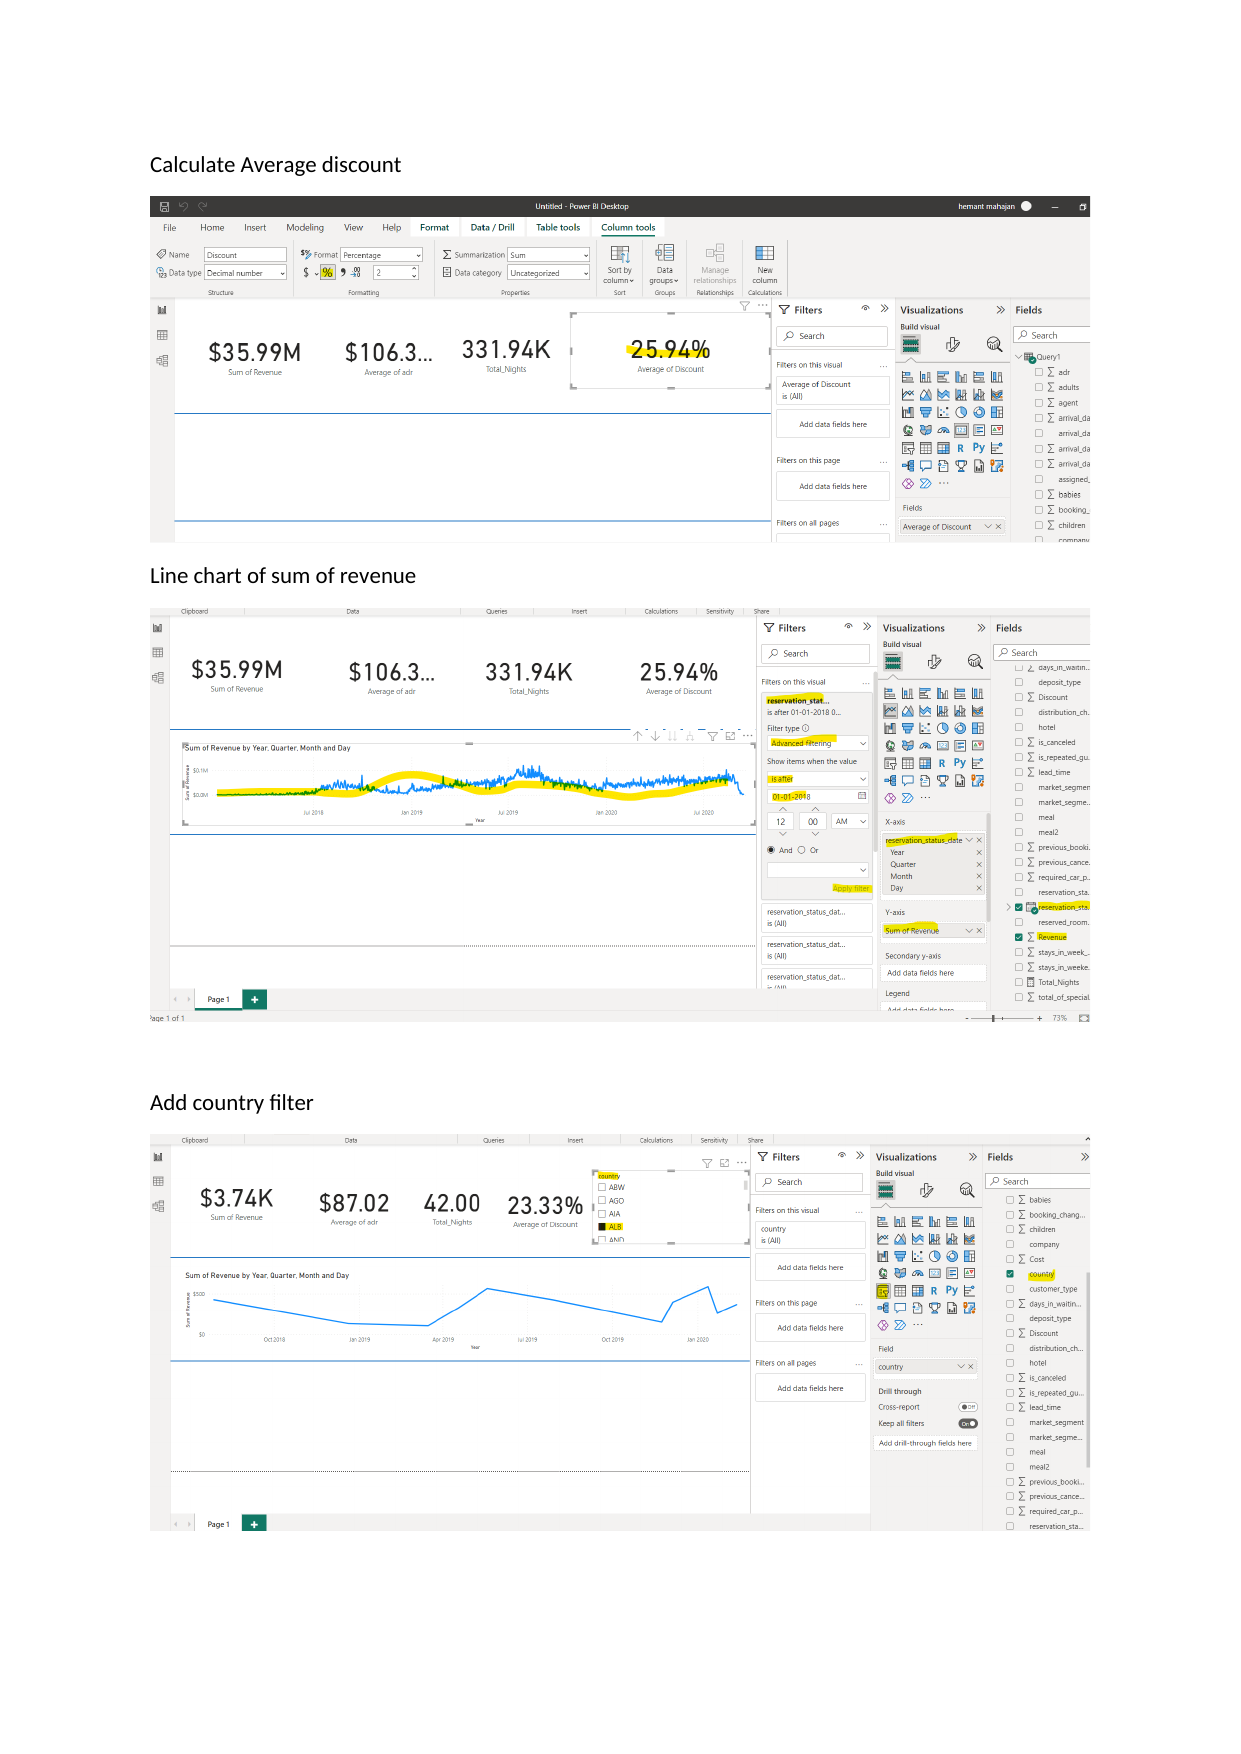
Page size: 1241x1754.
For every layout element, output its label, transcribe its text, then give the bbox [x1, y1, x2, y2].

text Add country filter [150, 1088, 1090, 1116]
picture [150, 196, 1091, 543]
picture [150, 1134, 1091, 1531]
text Calculate Average discount [150, 150, 1090, 178]
text Line chart of sum of revenue [150, 561, 1090, 589]
picture [150, 608, 1091, 1022]
